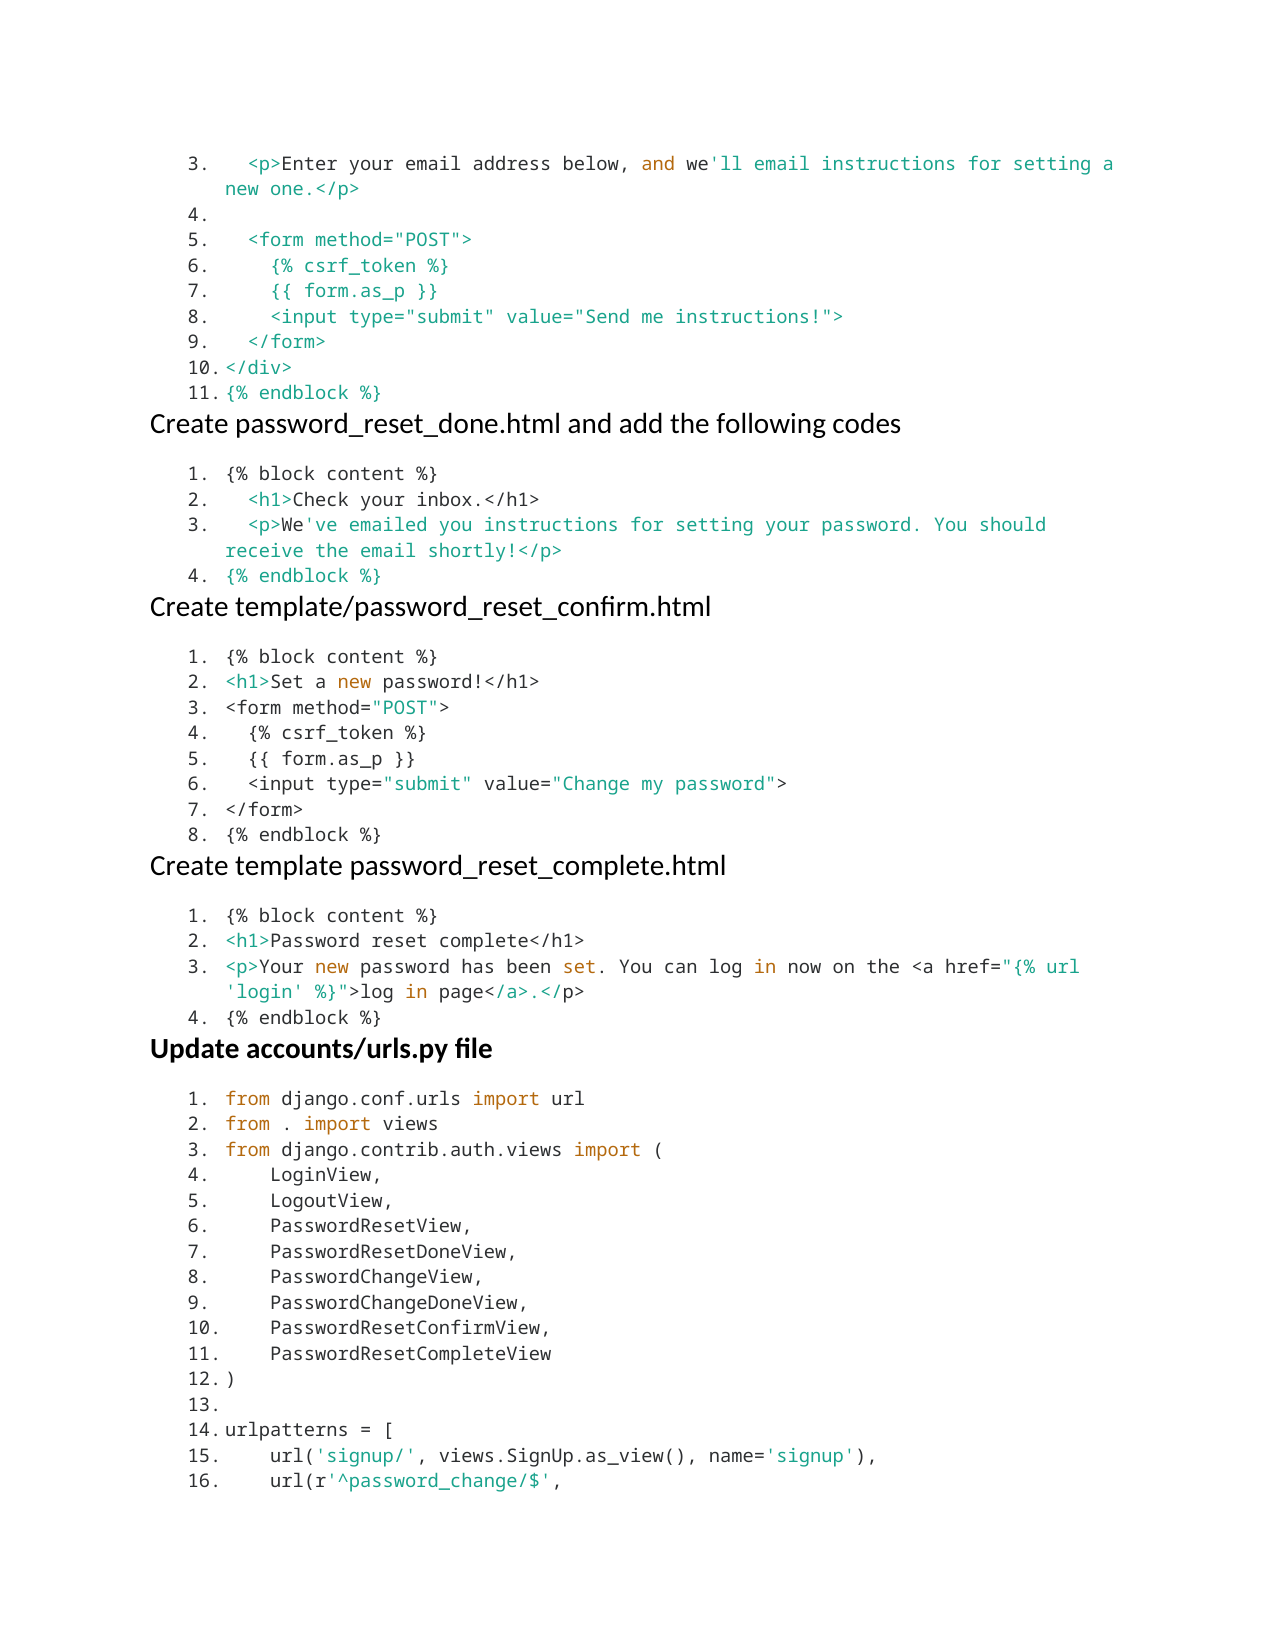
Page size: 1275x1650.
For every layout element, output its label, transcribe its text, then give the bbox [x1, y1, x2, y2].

list {% endblock %} [187, 822, 1125, 847]
list <h1>Set a new password!</h1> [187, 668, 1125, 694]
list {% block content %} [187, 460, 1125, 486]
list <input type="submit" value="Change my password"> [187, 771, 1125, 796]
list PasswordResetView, [187, 1213, 1125, 1238]
list {% block content %} [187, 643, 1125, 668]
text Create template/password_reset_confirm.html [150, 588, 1125, 623]
list from django.contrib.auth.views import ( [187, 1136, 1125, 1162]
list <p>Your new password has been set. You can log in now on the <a href="{% url 'login' %}">log in page</a>.</p> [187, 953, 1125, 1004]
list PasswordChangeDoneView, [187, 1289, 1125, 1315]
list PasswordResetCompleteView [187, 1340, 1125, 1366]
list ) [187, 1366, 1125, 1391]
list <p>Enter your email address below, and we'll email instructions for setting a new one.</p> [187, 150, 1125, 201]
list PasswordResetConfirmView, [187, 1315, 1125, 1340]
text Create password_reset_done.html and add the following codes [150, 405, 1125, 441]
text Update accounts/urls.py file [150, 1030, 1125, 1066]
list <input type="submit" value="Send me instructions!"> [187, 303, 1125, 329]
list {‌{ form.as_p }} [187, 278, 1125, 303]
list <form method="POST"> [187, 227, 1125, 252]
list PasswordResetDoneView, [187, 1238, 1125, 1264]
list </form> [187, 329, 1125, 354]
text Create template password_reset_complete.html [150, 847, 1125, 883]
list </form> [187, 796, 1125, 822]
list PasswordChangeView, [187, 1264, 1125, 1289]
list <form method="POST"> [187, 694, 1125, 719]
list </div> [187, 354, 1125, 380]
list url(r'^password_change/$', [187, 1468, 1125, 1493]
list <p>We've emailed you instructions for setting your password. You should receive the email shortly!</p> [187, 511, 1125, 562]
list {% endblock %} [187, 380, 1125, 405]
list LogoutView, [187, 1187, 1125, 1213]
list urlpatterns = [ [187, 1417, 1125, 1442]
list {% csrf_token %} [187, 719, 1125, 745]
list from . import views [187, 1111, 1125, 1136]
list {‌{ form.as_p }} [187, 745, 1125, 771]
list url('signup/', views.SignUp.as_view(), name='signup'), [187, 1442, 1125, 1468]
list <h1>Check your inbox.</h1> [187, 486, 1125, 511]
list <h1>Password reset complete</h1> [187, 928, 1125, 953]
list {% csrf_token %} [187, 252, 1125, 278]
list LoginView, [187, 1162, 1125, 1187]
list {% endblock %} [187, 562, 1125, 588]
list {% endblock %} [187, 1004, 1125, 1030]
list {% block content %} [187, 902, 1125, 928]
list from django.conf.urls import url [187, 1085, 1125, 1111]
